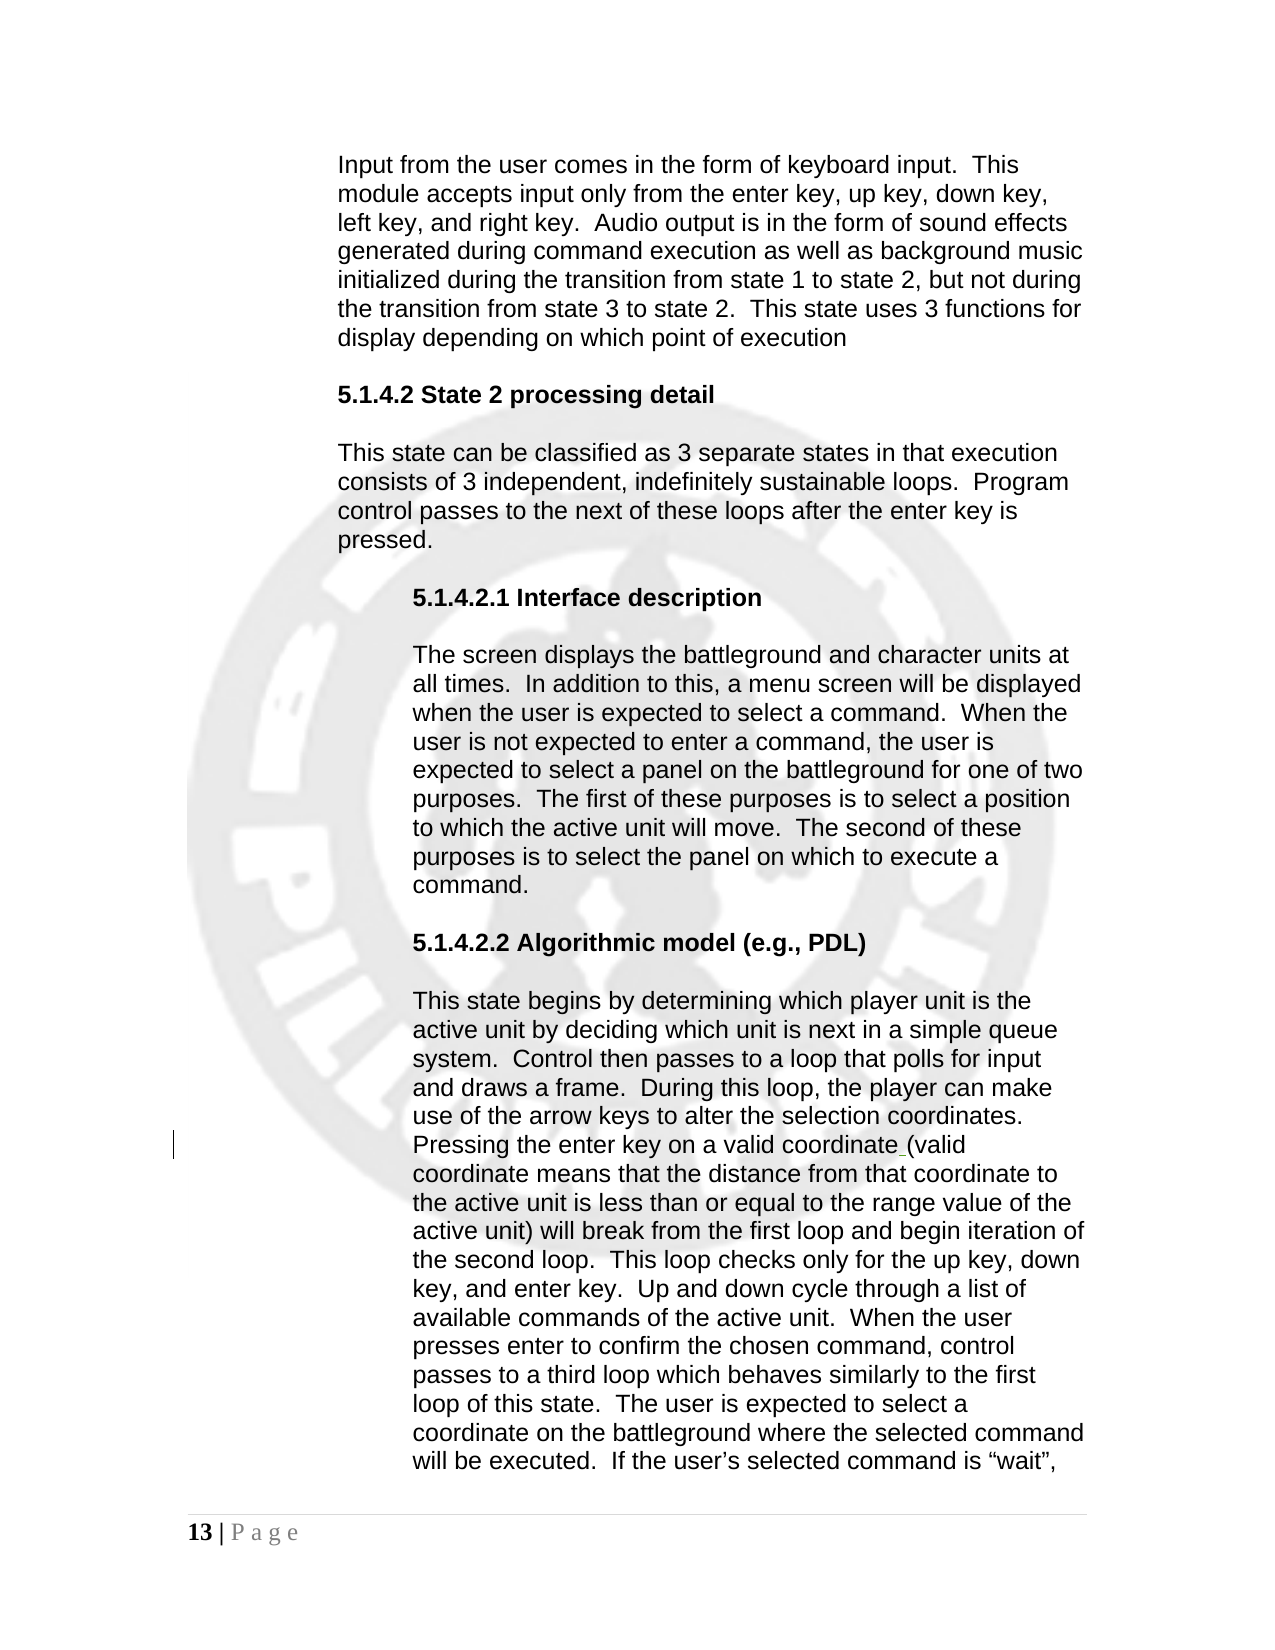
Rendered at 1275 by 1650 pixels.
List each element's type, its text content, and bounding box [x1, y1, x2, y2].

text The screen displays the battleground and character units at all times. In addition to this, a menu screen will be displayed when the user is expected to select a command. When the user is not expected to enter a command, the user is expected to select a panel on the battleground for one of two purposes. The first of these purposes is to select a position to which the active unit will move. The second of these purposes is to select the panel on which to execute a command. [412, 640, 1087, 899]
text 5.1.4.2 State 2 processing detail [337, 380, 1087, 409]
text 5.1.4.2.1 Interface description [412, 582, 1087, 611]
text Input from the user comes in the form of keyboard input. This module accepts input only from the enter key, up key, down key, left key, and right key. Audio output is in the form of sound effects generated during command execution as well as background music initialized during the transition from state 1 to state 2, but not during the transition from state 3 to state 2. This state uses 3 functions for display depending on which point of execution [337, 150, 1087, 351]
text 5.1.4.2.2 Algorithmic model (e.g., PDL) [412, 928, 1087, 957]
text This state can be classified as 3 separate states in that execution consists of 3 independent, indefinitely sustainable loops. Program control passes to the next of these loops after the enter key is pressed. [337, 438, 1087, 553]
